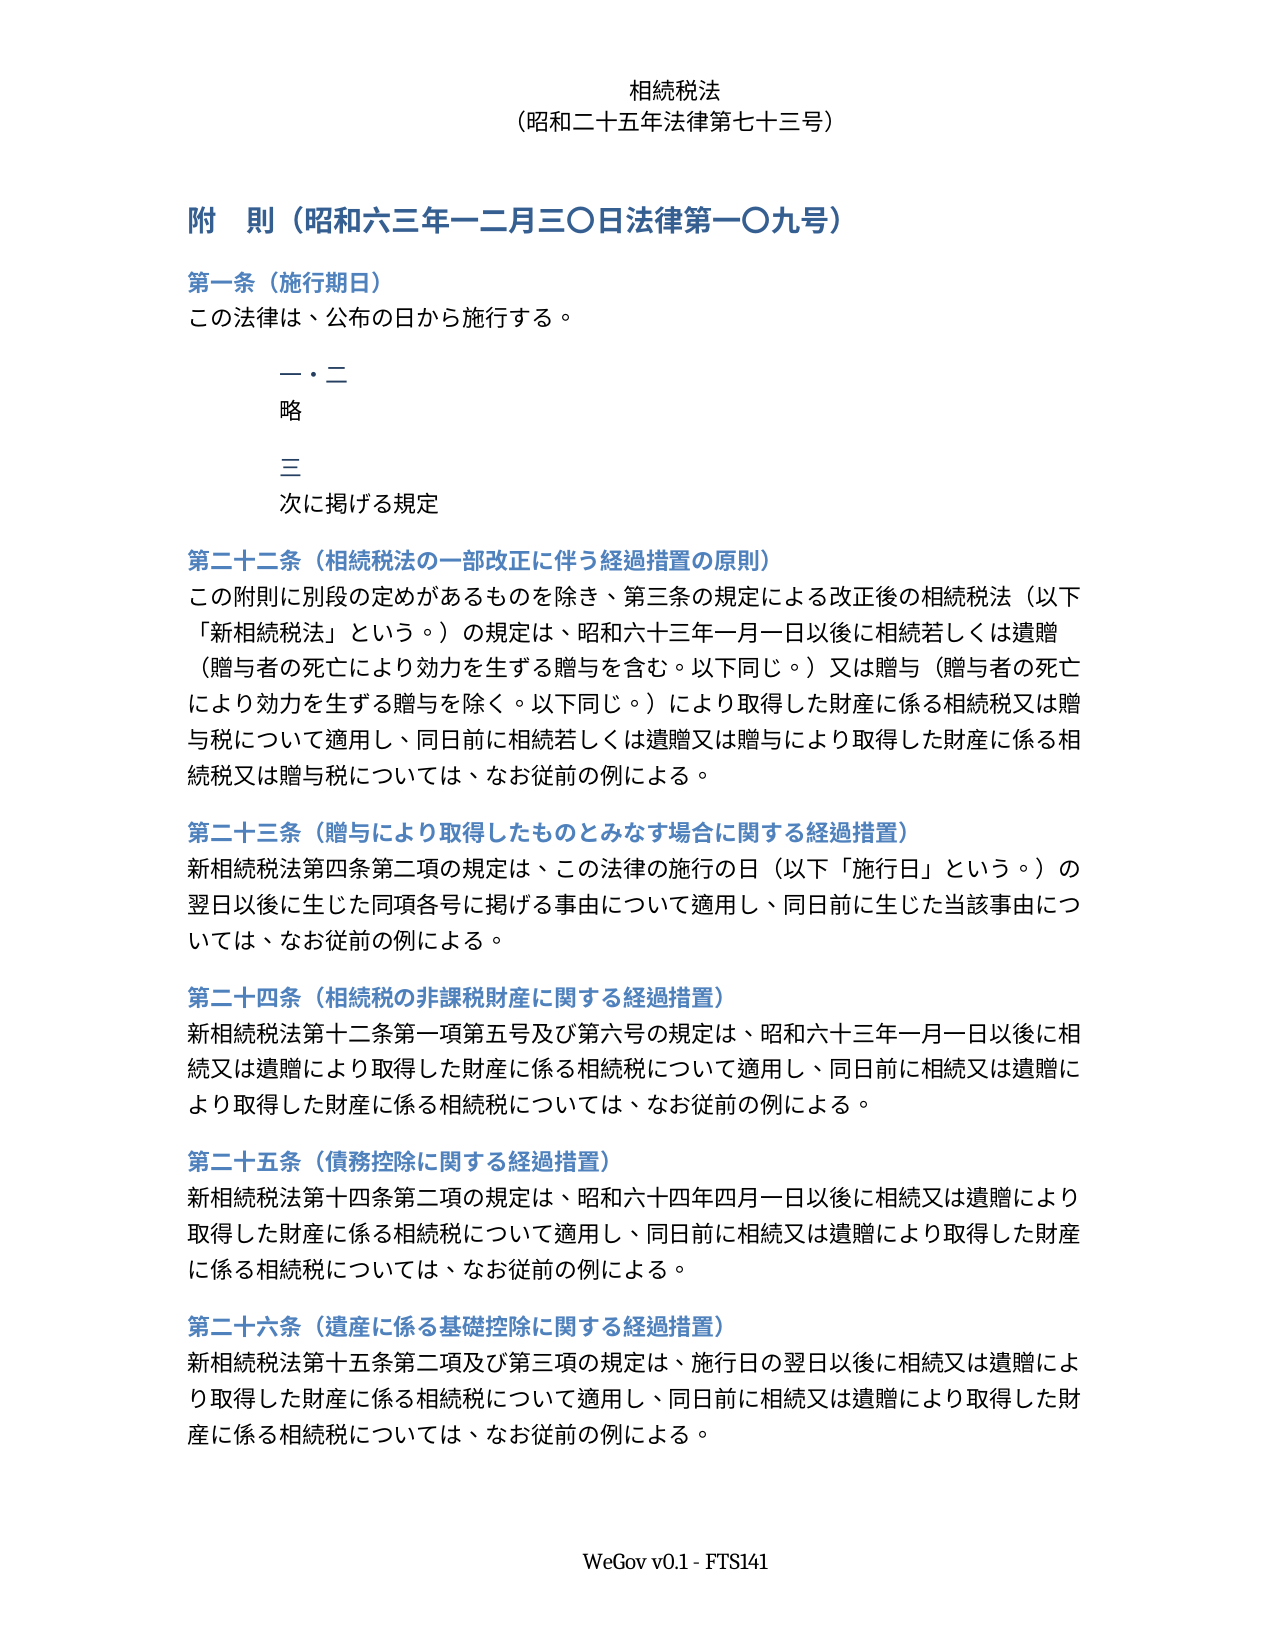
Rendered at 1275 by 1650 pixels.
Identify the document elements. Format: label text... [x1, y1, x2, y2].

text 次に掲げる規定 [279, 488, 1087, 519]
subtitle 第二十五条（債務控除に関する経過措置） [187, 1146, 1087, 1177]
subtitle 一・二 [279, 359, 1087, 390]
text 新相続税法第十五条第二項及び第三項の規定は、施行日の翌日以後に相続又は遺贈により取得した財産に係る相続税について適用し、同日前に相続又は遺贈により取得した財産に係る相続税については、なお従前の例による。 [187, 1347, 1087, 1450]
text この法律は、公布の日から施行する。 [187, 302, 1087, 334]
subtitle 第一条（施行期日） [187, 266, 1087, 298]
subtitle 第二十二条（相続税法の一部改正に伴う経過措置の原則） [187, 544, 1087, 576]
subtitle 第二十三条（贈与により取得したものとみなす場合に関する経過措置） [187, 817, 1087, 848]
text 新相続税法第十二条第一項第五号及び第六号の規定は、昭和六十三年一月一日以後に相続又は遺贈により取得した財産に係る相続税について適用し、同日前に相続又は遺贈により取得した財産に係る相続税については、なお従前の例による。 [187, 1017, 1087, 1121]
subtitle 附 則（昭和六三年一二月三〇日法律第一〇九号） [187, 200, 1087, 240]
subtitle 第二十六条（遺産に係る基礎控除に関する経過措置） [187, 1311, 1087, 1342]
text この附則に別段の定めがあるものを除き、第三条の規定による改正後の相続税法（以下「新相続税法」という。）の規定は、昭和六十三年一月一日以後に相続若しくは遺贈（贈与者の死亡により効力を生ずる贈与を含む。以下同じ。）又は贈与（贈与者の死亡により効力を生ずる贈与を除く。以下同じ。）により取得した財産に係る相続税又は贈与税について適用し、同日前に相続若しくは遺贈又は贈与により取得した財産に係る相続税又は贈与税については、なお従前の例による。 [187, 581, 1087, 791]
text 新相続税法第四条第二項の規定は、この法律の施行の日（以下「施行日」という。）の翌日以後に生じた同項各号に掲げる事由について適用し、同日前に生じた当該事由については、なお従前の例による。 [187, 853, 1087, 956]
text 略 [279, 395, 1087, 426]
subtitle 三 [279, 452, 1087, 483]
text 新相続税法第十四条第二項の規定は、昭和六十四年四月一日以後に相続又は遺贈により取得した財産に係る相続税について適用し、同日前に相続又は遺贈により取得した財産に係る相続税については、なお従前の例による。 [187, 1182, 1087, 1285]
subtitle 第二十四条（相続税の非課税財産に関する経過措置） [187, 982, 1087, 1013]
